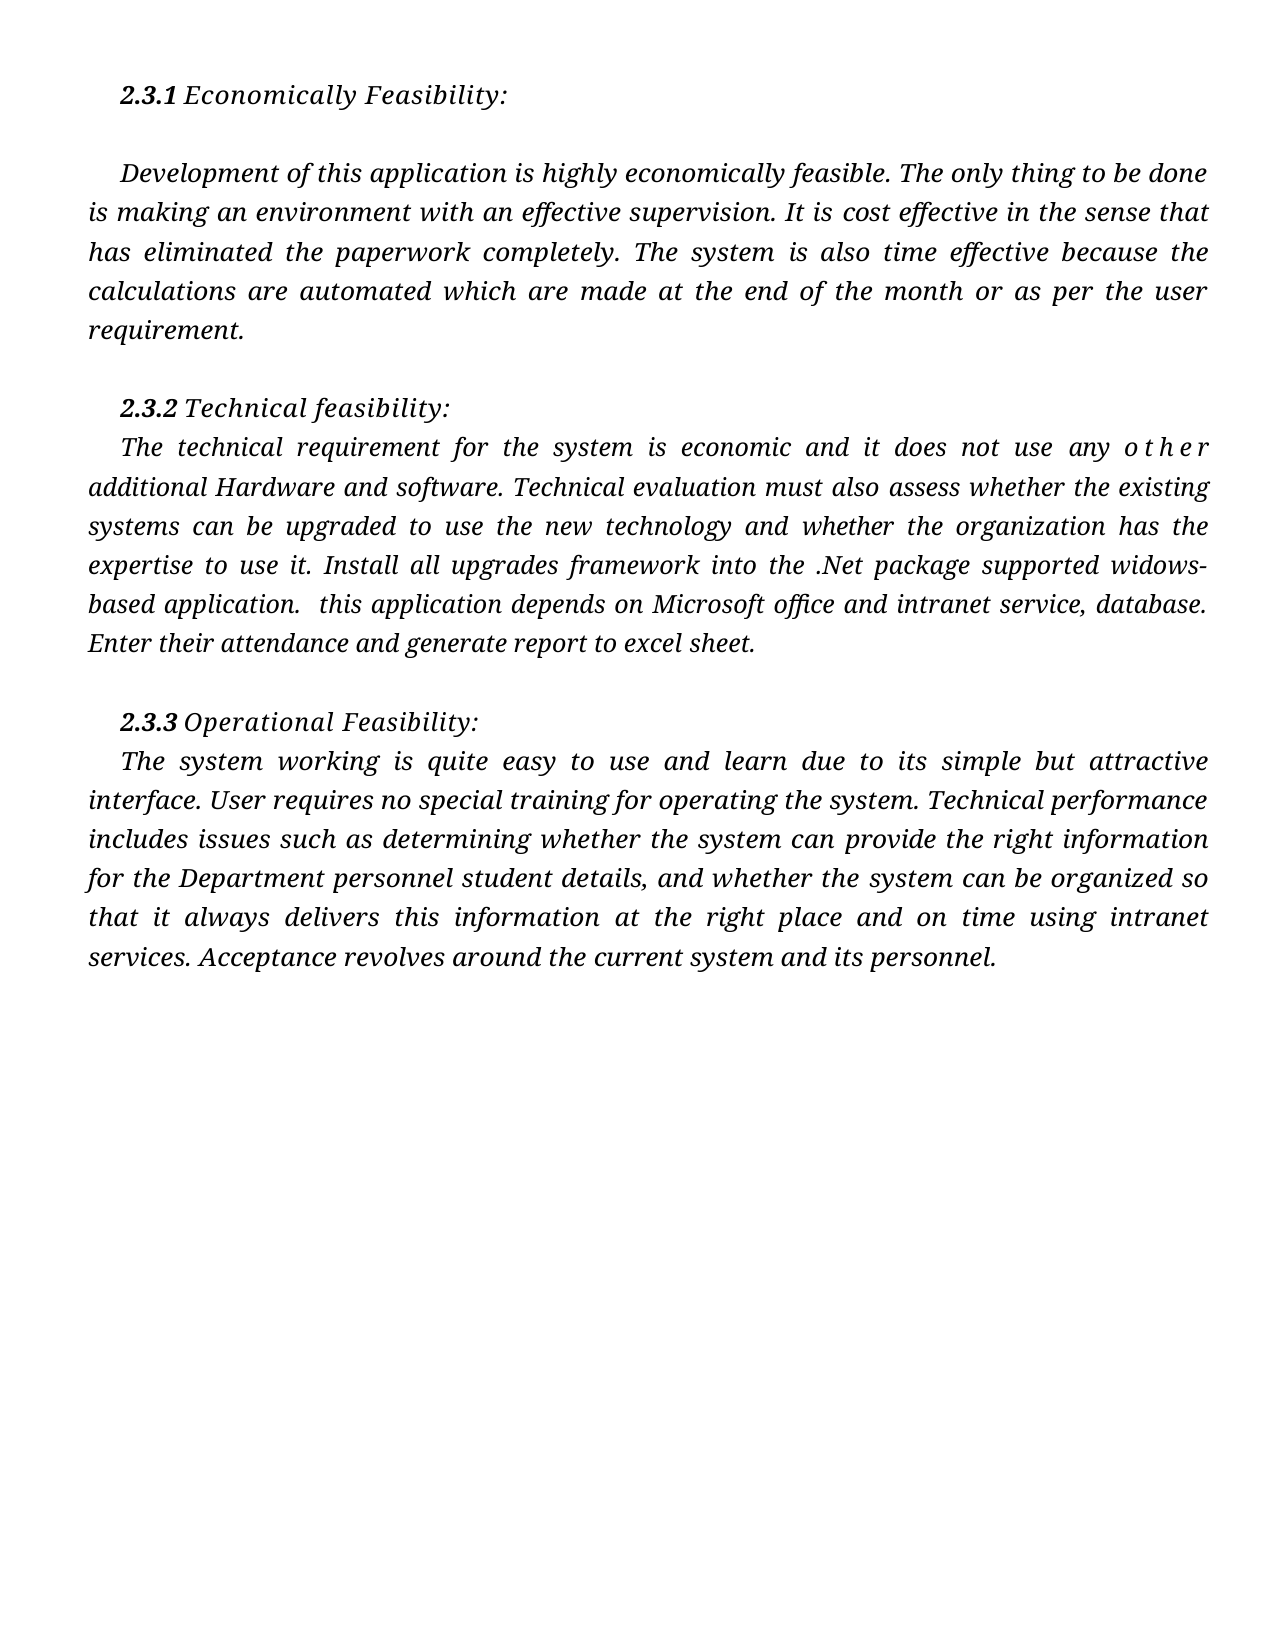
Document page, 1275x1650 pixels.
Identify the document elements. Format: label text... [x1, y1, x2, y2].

text The technical requirement for the system is economic and it does not use any other additional Hardware and software. Technical evaluation must also assess whether the existing systems can be upgraded to use the new technology and whether the organization has the expertise to use it. Install all upgrades framework into the .Net package supported widows-based application. this application depends on Microsoft office and intranet service, database. Enter their attendance and generate report to excel sheet. [88, 430, 1209, 660]
list Technical feasibility: [120, 391, 1245, 425]
text The system working is quite easy to use and learn due to its simple but attractive interface. User requires no special training for operating the system. Technical performance includes issues such as determining whether the system can provide the right information for the Department personnel student details, and whether the system can be organized so that it always delivers this information at the right place and on time using intranet services. Acceptance revolves around the current system and its personnel. [88, 743, 1209, 973]
text Development of this application is highly economically feasible. The only thing to be done is making an environment with an effective supervision. It is cost effective in the sense that has eliminated the paperwork completely. The system is also time effective because the calculations are automated which are made at the end of the month or as per the user requirement. [88, 156, 1209, 347]
list Operational Feasibility: [120, 704, 1245, 738]
list Economically Feasibility: [120, 78, 1245, 112]
